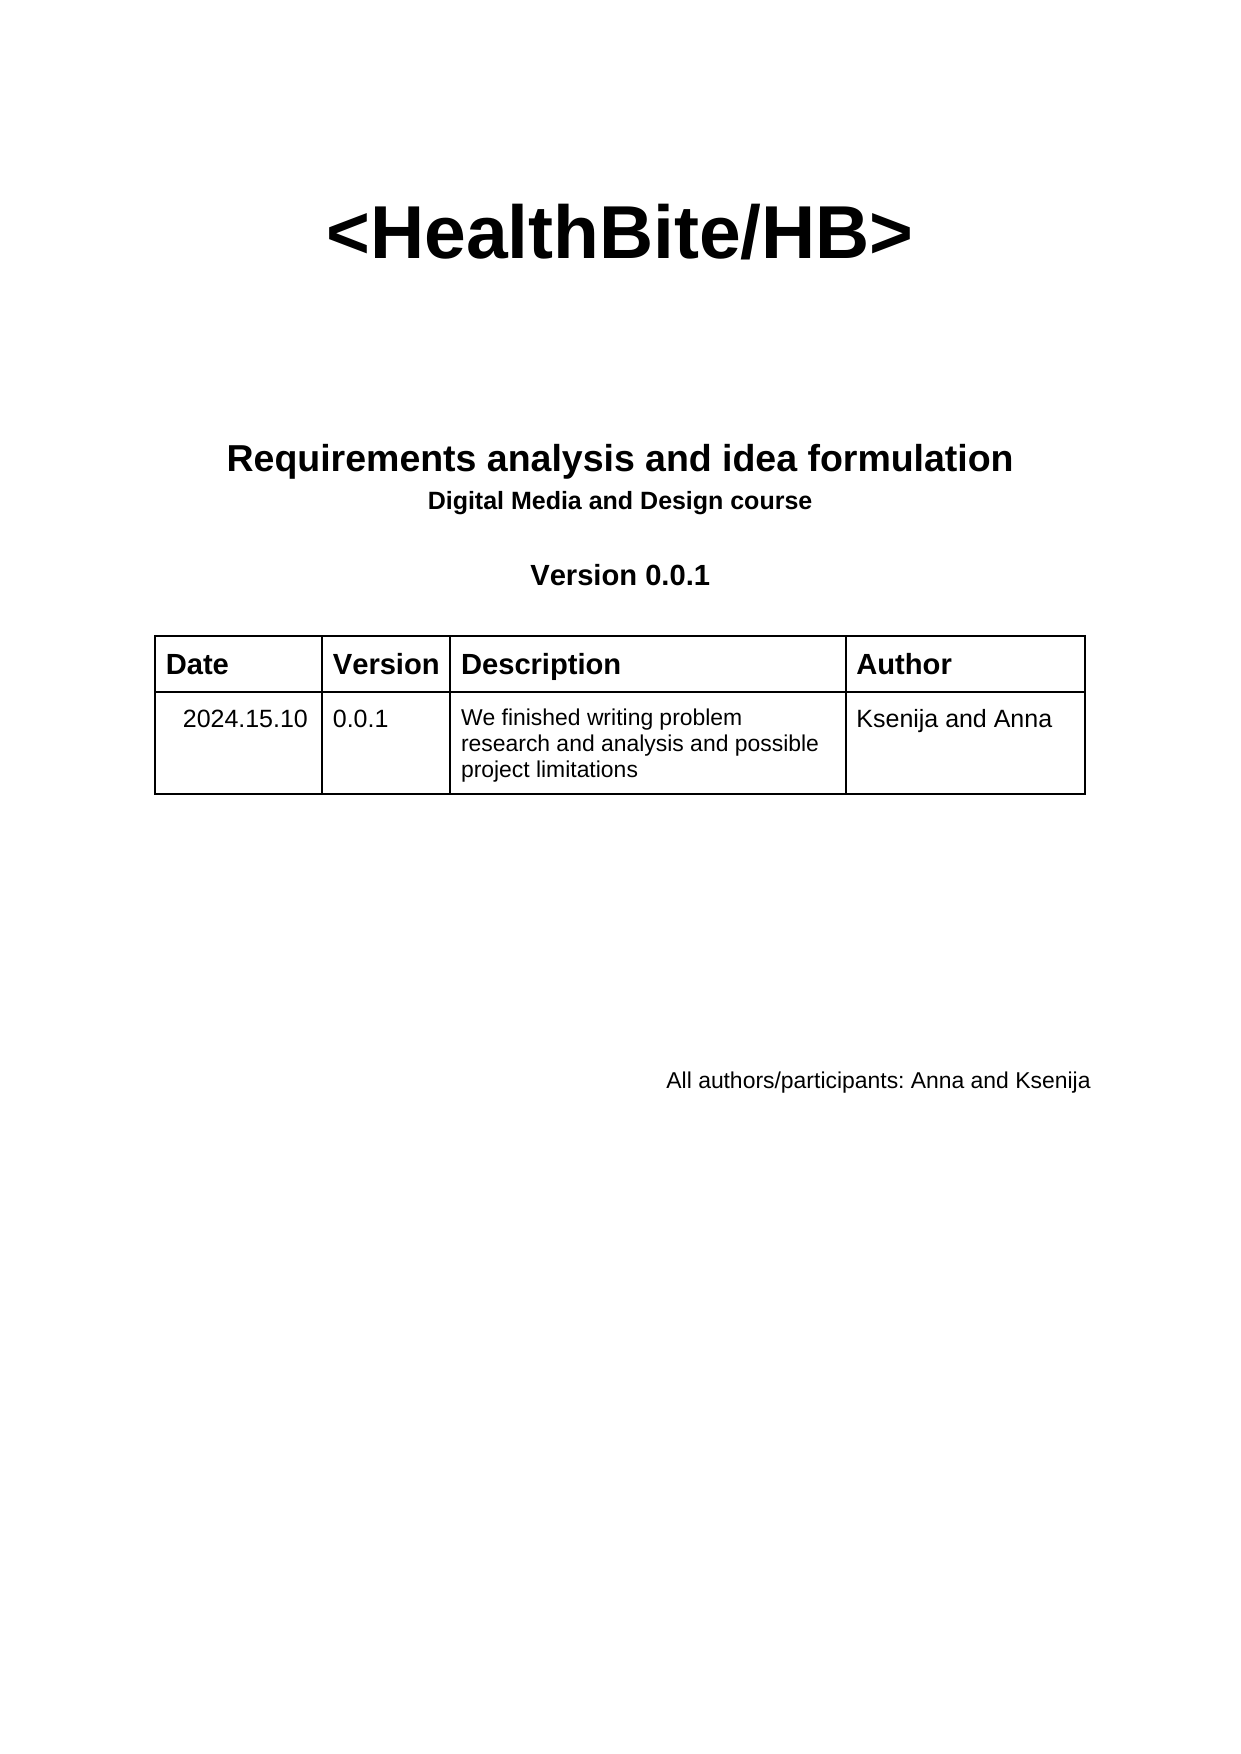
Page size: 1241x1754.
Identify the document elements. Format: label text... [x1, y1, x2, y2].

table_header Description [451, 637, 845, 691]
text All authors/participants: Anna and Ksenija [150, 1067, 1090, 1093]
text <HealthBite/HB> [150, 188, 1090, 275]
text Requirements analysis and idea formulation [150, 436, 1090, 479]
table_cell We finished writing problem research and analysis and possible project limitations [451, 693, 845, 793]
table_header Version [323, 637, 449, 691]
table_header Author [847, 637, 1084, 691]
text Digital Media and Design course [150, 486, 1090, 515]
text Version 0.0.1 [150, 558, 1090, 591]
table_cell Ksenija and Anna [847, 693, 1084, 793]
table_header Date [156, 637, 321, 691]
table_cell 0.0.1 [323, 693, 449, 793]
table_cell 2024.15.10 [156, 693, 321, 793]
